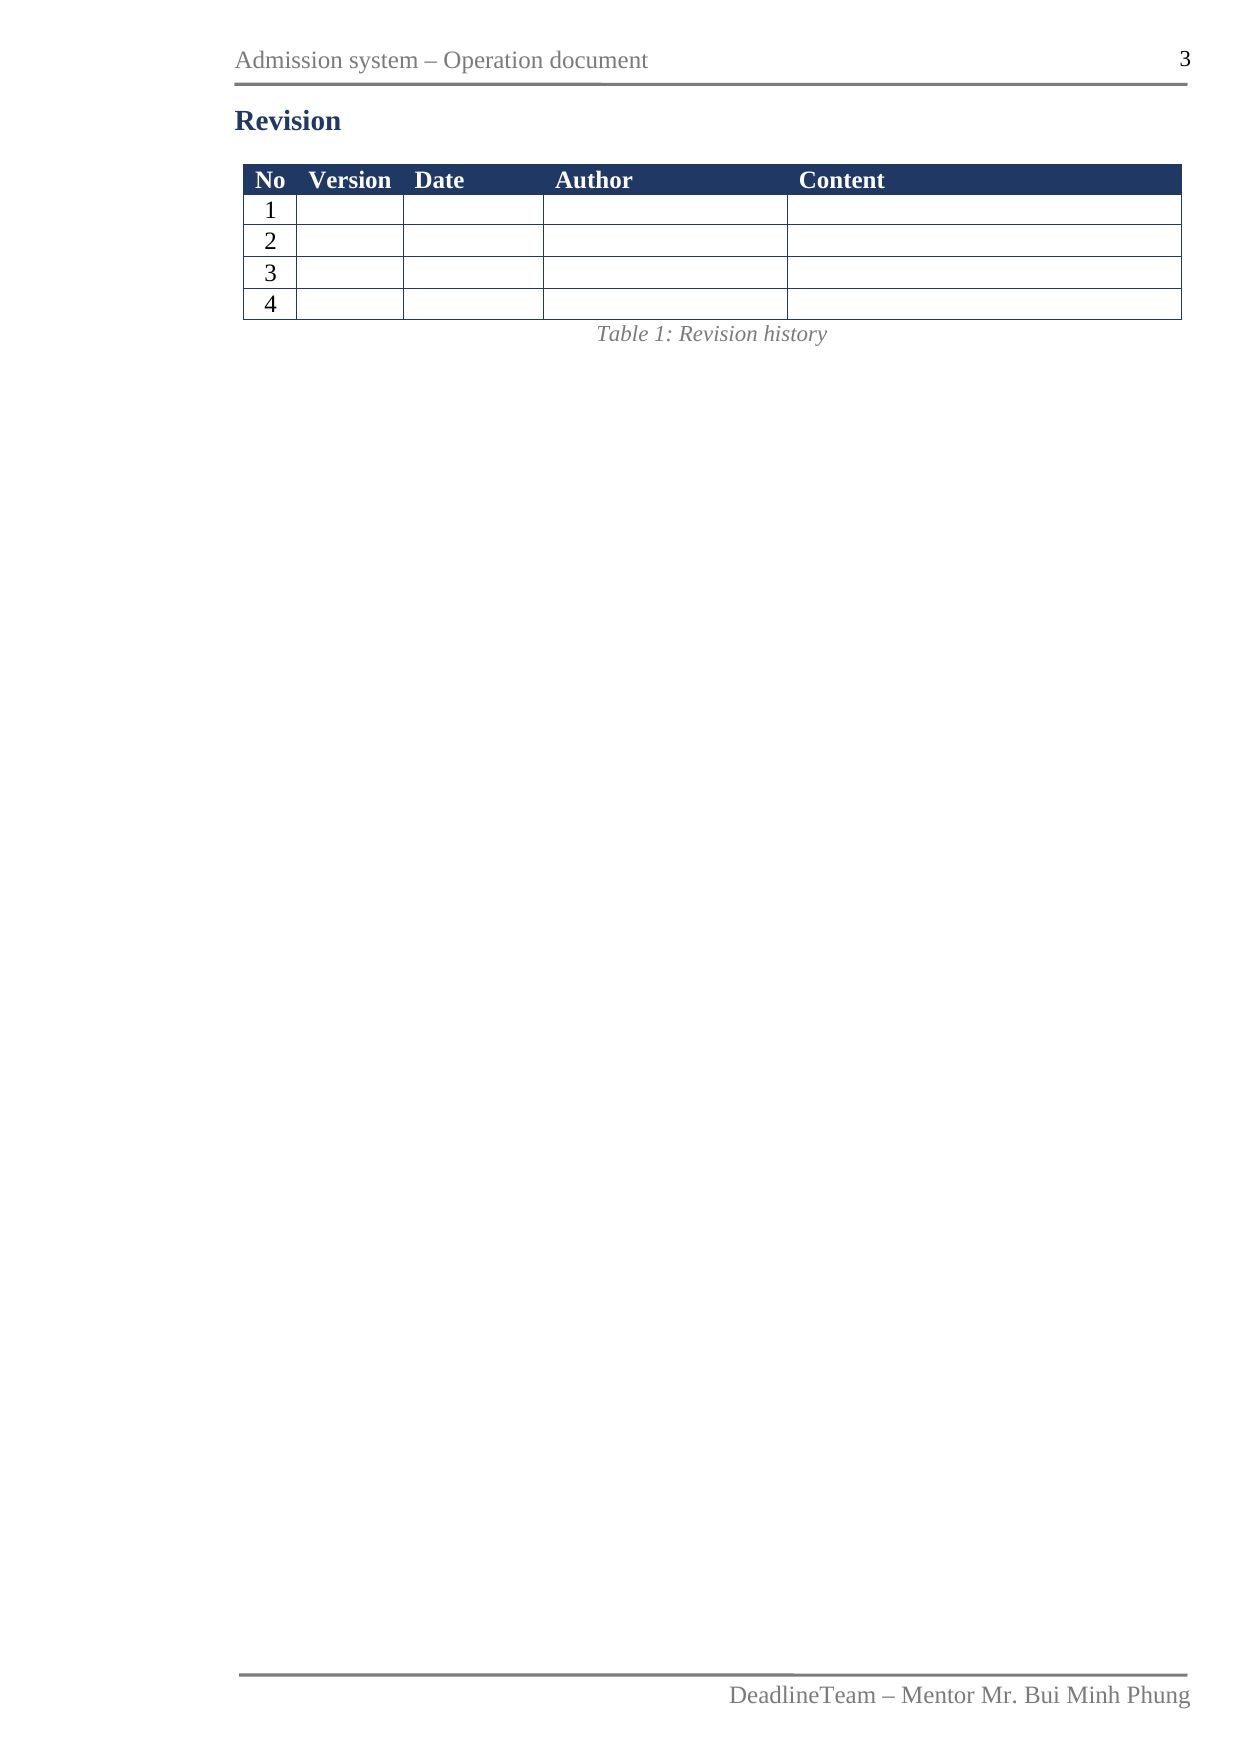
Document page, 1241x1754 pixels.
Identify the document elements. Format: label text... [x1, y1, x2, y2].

table_cell [788, 225, 1181, 256]
table_cell [404, 195, 543, 224]
table_cell [297, 195, 403, 224]
table_cell [404, 257, 543, 287]
table_cell [544, 289, 787, 319]
table_cell [404, 289, 543, 319]
table_cell 1 [244, 195, 296, 224]
table_cell [544, 225, 787, 256]
table_cell [788, 257, 1181, 287]
subtitle Revision [234, 103, 1191, 137]
table_cell [544, 257, 787, 287]
table_cell 4 [244, 289, 296, 319]
table_header Date [404, 165, 543, 194]
table_cell [297, 257, 403, 287]
table_cell 2 [244, 225, 296, 256]
table_header Author [544, 165, 787, 194]
table_header Version [297, 165, 403, 194]
table_cell [788, 195, 1181, 224]
text Table 1: Revision history [234, 320, 1191, 347]
table_cell 3 [244, 257, 296, 287]
table_cell [544, 195, 787, 224]
table_cell [297, 225, 403, 256]
table_cell [297, 289, 403, 319]
table_cell [788, 289, 1181, 319]
table_cell [404, 225, 543, 256]
table_header Content [788, 165, 1181, 194]
table_header No [244, 165, 296, 194]
